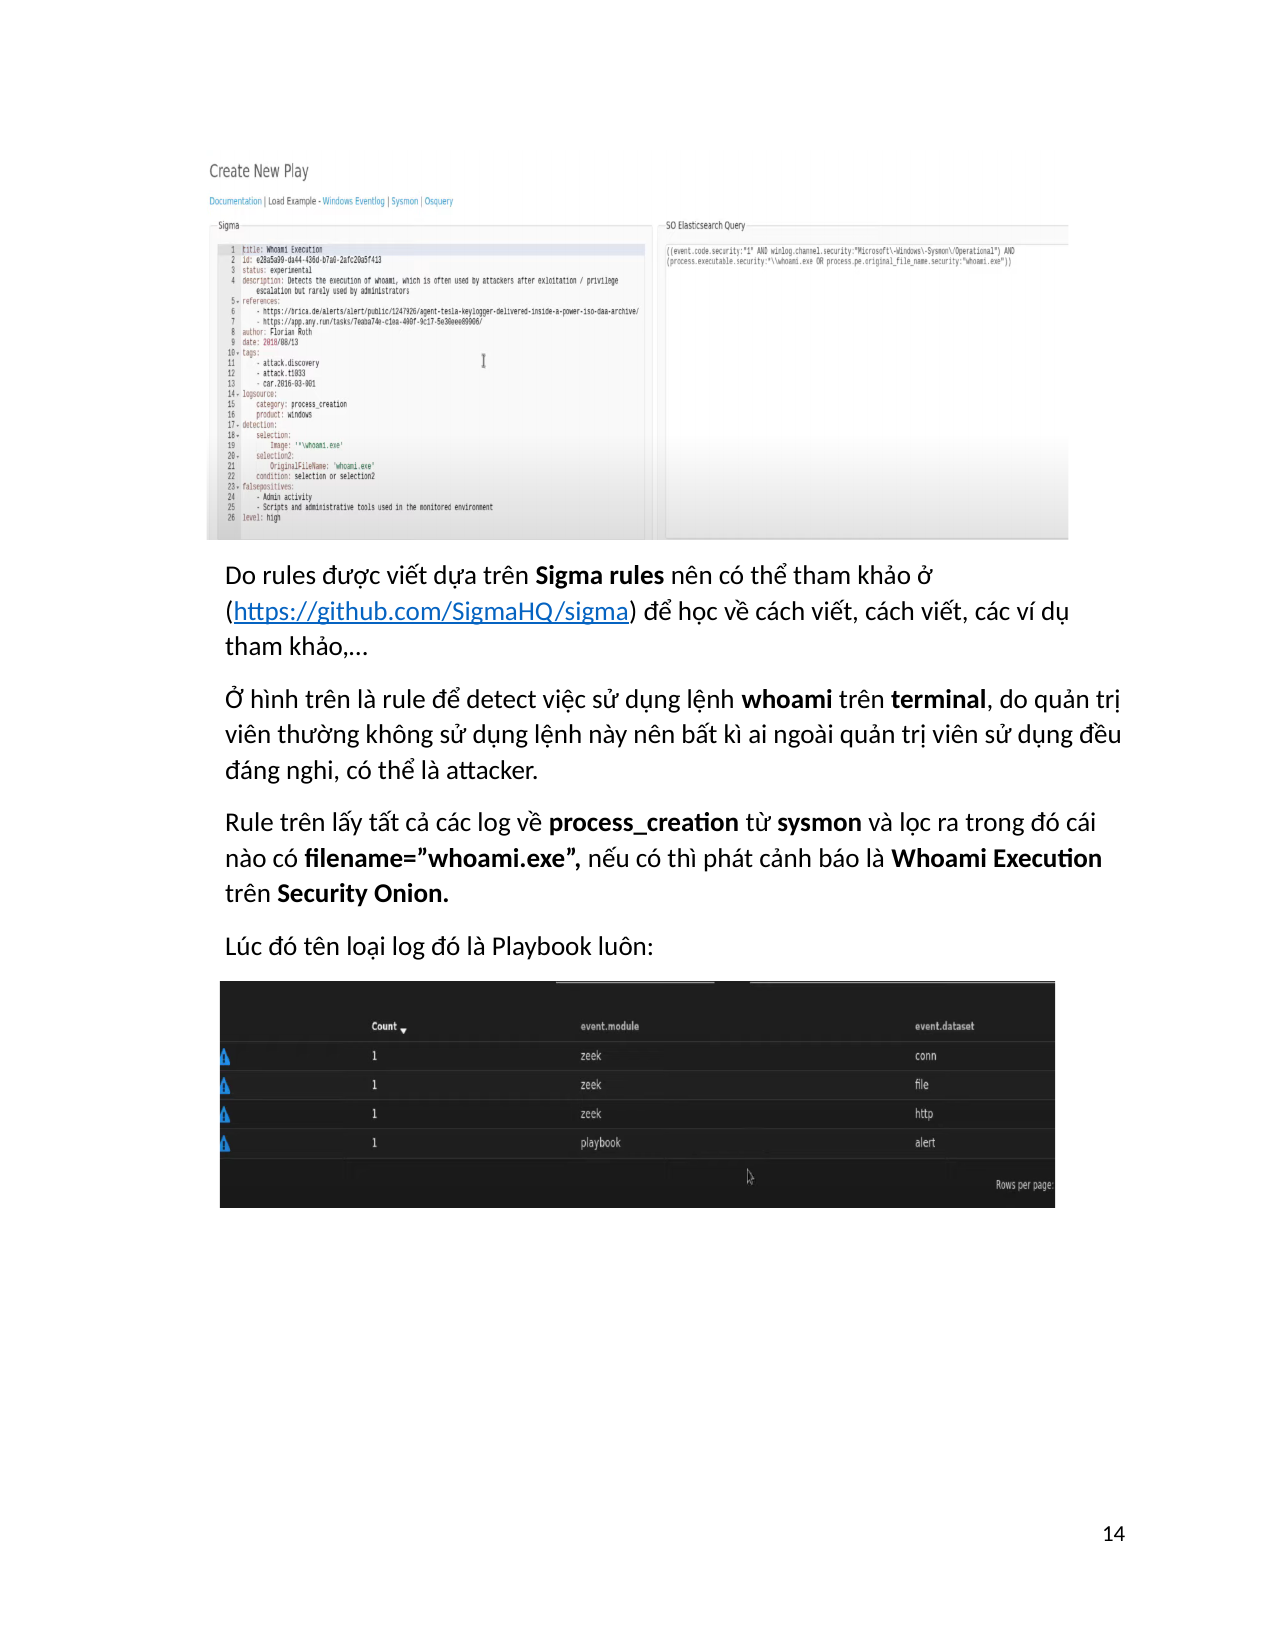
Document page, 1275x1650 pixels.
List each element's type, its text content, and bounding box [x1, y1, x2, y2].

text Lúc đó tên loại log đó là Playbook luôn: [150, 929, 1125, 962]
picture [206, 150, 1069, 540]
text Do rules được viết dựa trên Sigma rules nên có thể tham khảo ở (https://github.com/SigmaHQ/sigma) để học về cách viết, cách viết, các ví dụ tham khảo,… [225, 558, 1125, 662]
text Ở hình trên là rule để detect việc sử dụng lệnh whoami trên terminal, do quản trị viên thường không sử dụng lệnh này nên bất kì ai ngoài quản trị viên sử dụng đều đáng nghi, có thể là attacker. [225, 682, 1125, 786]
picture [219, 981, 1056, 1208]
text Rule trên lấy tất cả các log về process_creation từ sysmon và lọc ra trong đó cái nào có filename=”whoami.exe”, nếu có thì phát cảnh báo là Whoami Execution trên Security Onion. [225, 805, 1125, 909]
